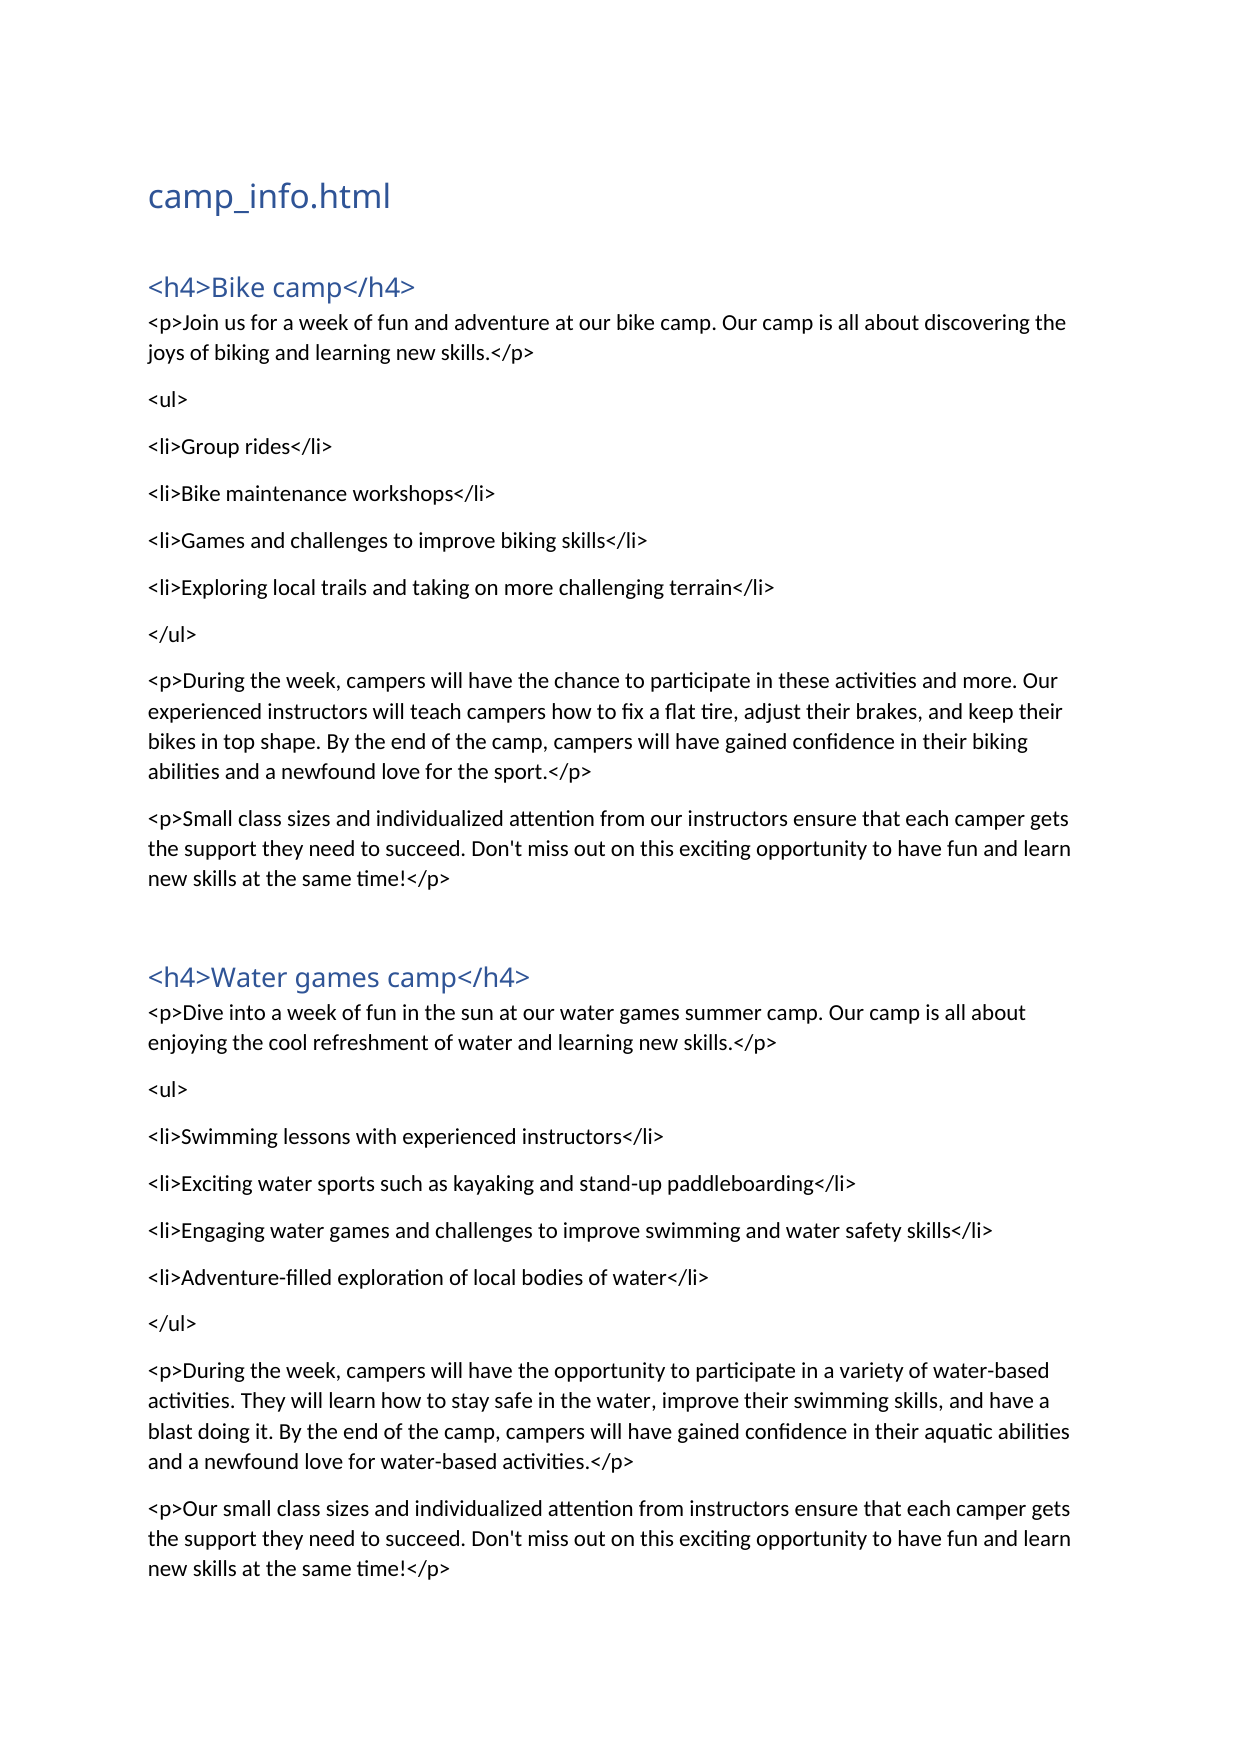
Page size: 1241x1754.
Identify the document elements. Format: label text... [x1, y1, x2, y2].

text <li>Engaging water games and challenges to improve swimming and water safety skills</li> [148, 1216, 1093, 1244]
text <p>During the week, campers will have the opportunity to participate in a variety of water-based activities. They will learn how to stay safe in the water, improve their swimming skills, and have a blast doing it. By the end of the camp, campers will have gained confidence in their aquatic abilities and a newfound love for water-based activities.</p> [148, 1356, 1093, 1475]
text <li>Group rides</li> [148, 432, 1093, 460]
subtitle <h4>Bike camp</h4> [148, 268, 1093, 305]
text <li>Adventure-filled exploration of local bodies of water</li> [148, 1263, 1093, 1291]
text <li>Exciting water sports such as kayaking and stand-up paddleboarding</li> [148, 1169, 1093, 1197]
text <p>Our small class sizes and individualized attention from instructors ensure that each camper gets the support they need to succeed. Don't miss out on this exciting opportunity to have fun and learn new skills at the same time!</p> [148, 1494, 1093, 1582]
text <p>During the week, campers will have the chance to participate in these activities and more. Our experienced instructors will teach campers how to fix a flat tire, adjust their brakes, and keep their bikes in top shape. By the end of the camp, campers will have gained confidence in their biking abilities and a newfound love for the sport.</p> [148, 667, 1093, 785]
text <li>Exploring local trails and taking on more challenging terrain</li> [148, 573, 1093, 601]
text <p>Small class sizes and individualized attention from our instructors ensure that each camper gets the support they need to succeed. Don't miss out on this exciting opportunity to have fun and learn new skills at the same time!</p> [148, 804, 1093, 892]
text <ul> [148, 1075, 1093, 1103]
text <ul> [148, 385, 1093, 413]
text </ul> [148, 620, 1093, 648]
subtitle camp_info.html [148, 173, 1093, 218]
text <li>Swimming lessons with experienced instructors</li> [148, 1122, 1093, 1150]
text <p>Dive into a week of fun in the sun at our water games summer camp. Our camp is all about enjoying the cool refreshment of water and learning new skills.</p> [148, 998, 1093, 1056]
text <li>Games and challenges to improve biking skills</li> [148, 526, 1093, 554]
text </ul> [148, 1309, 1093, 1337]
subtitle <h4>Water games camp</h4> [148, 958, 1093, 995]
text <p>Join us for a week of fun and adventure at our bike camp. Our camp is all about discovering the joys of biking and learning new skills.</p> [148, 308, 1093, 366]
text <li>Bike maintenance workshops</li> [148, 479, 1093, 507]
